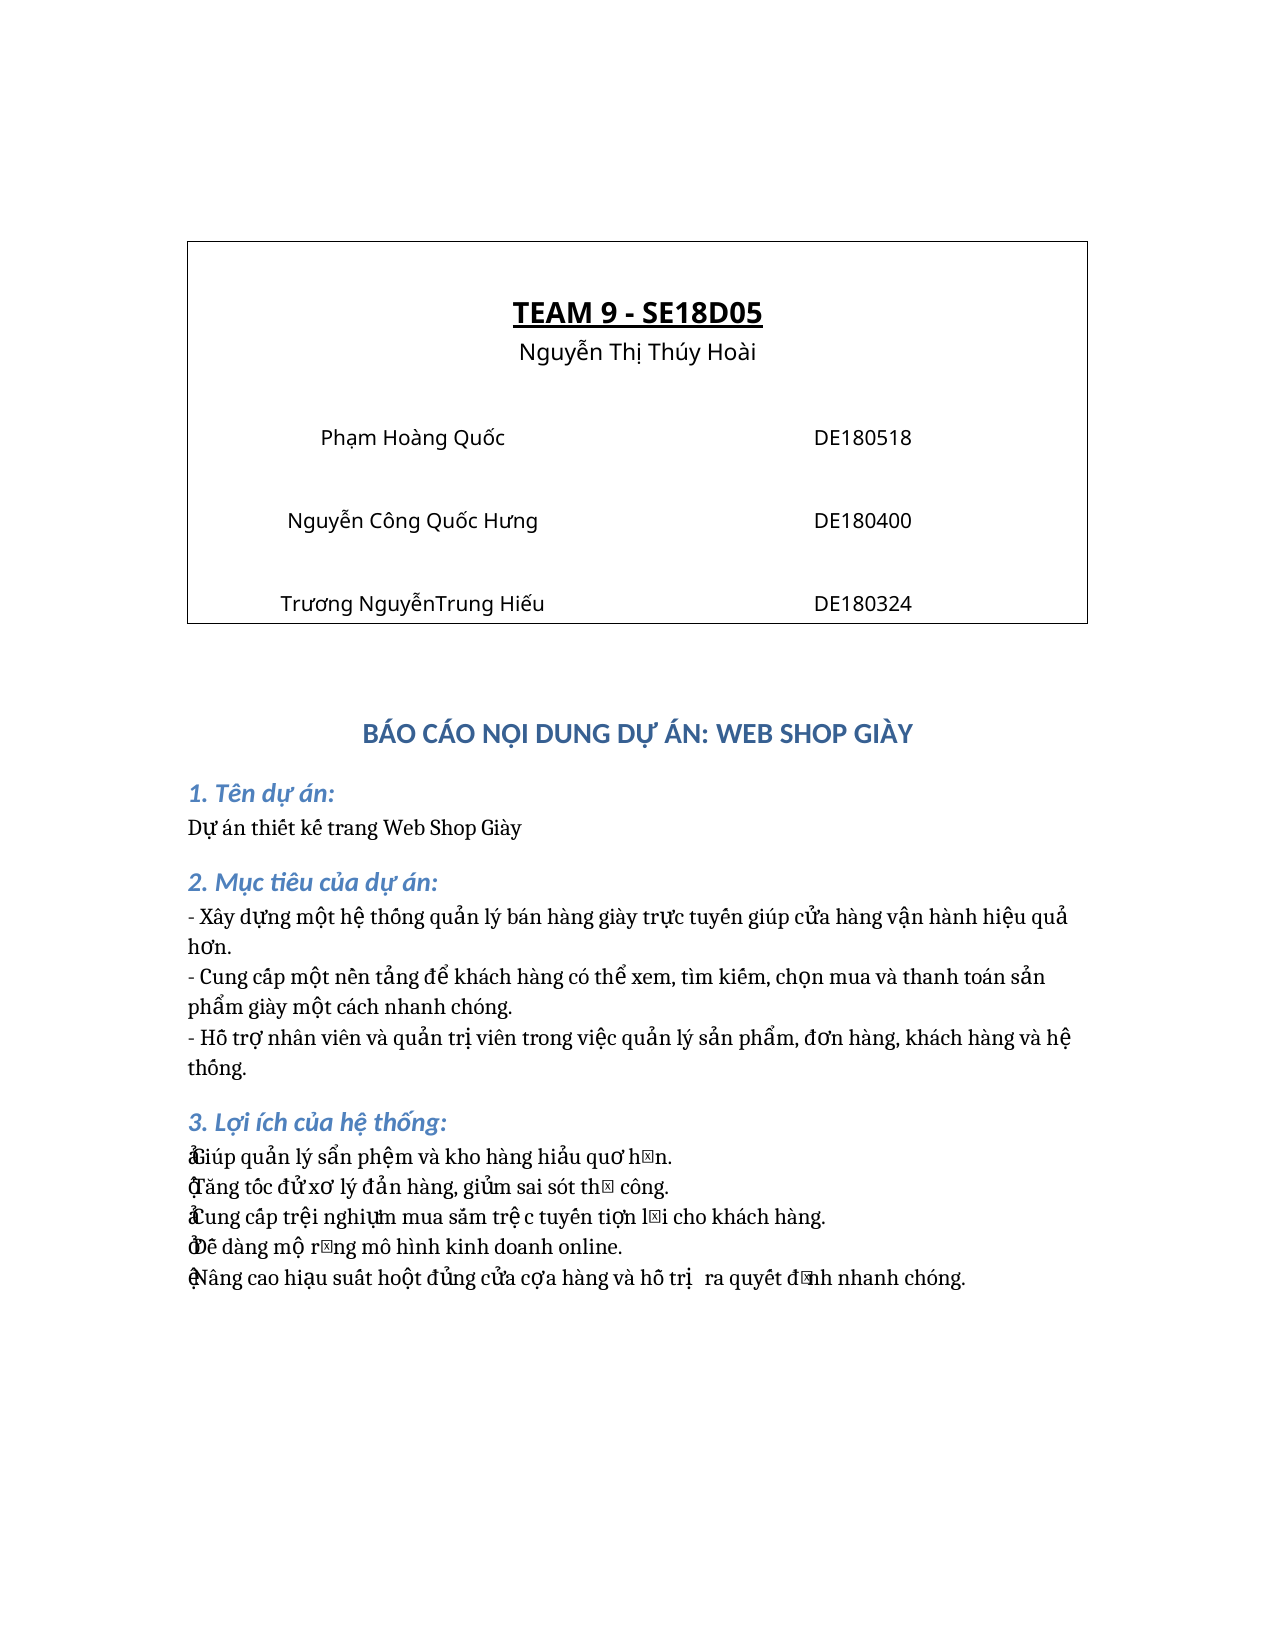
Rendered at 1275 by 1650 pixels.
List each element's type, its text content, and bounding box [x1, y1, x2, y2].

table_cell Trương NguyễnTrung Hiếu [188, 540, 638, 623]
table_cell DE180400 [638, 456, 1087, 539]
subtitle 1. Tên dự án: [187, 777, 1087, 810]
table_cell Phạm Hoàng Quốc [188, 373, 638, 456]
text - Xây dựng một hệ thống quản lý bán hàng giày trực tuyến giúp cửa hàng vận hành hiệu quả hơn. - Cung cấp một nền tảng để khách hàng có thể xem, tìm kiếm, chọn mua và thanh toán sản phẩm giày một cách nhanh chóng. - Hỗ trợ nhân viên và quản trị viên trong việc quản lý sản phẩm, đơn hàng, khách hàng và hệ thống. [187, 903, 1087, 1081]
subtitle BÁO CÁO NỘI DUNG DỰ ÁN: WEB SHOP GIÀY [187, 674, 1087, 751]
subtitle 3. Lợi ích của hệ thống: [187, 1106, 1087, 1139]
text Dự án thiết kế trang Web Shop Giày [187, 814, 1087, 841]
text ✅ Giúp quản lý sản phẩm và kho hàng hiệu quả hơn. ✅ Tăng tốc độ xử lý đơn hàng, giảm sai sót thủ công. ✅ Cung cấp trải nghiệm mua sắm trực tuyến tiện lợi cho khách hàng. ✅ Dễ dàng mở rộng mô hình kinh doanh online. ✅ Nâng cao hiệu suất hoạt động của cửa hàng và hỗ trợ ra quyết định nhanh chóng. [187, 1143, 1087, 1291]
table_header TEAM 9 - SE18D05 Nguyễn Thị Thúy Hoài [188, 242, 1087, 373]
table_cell DE180518 [638, 373, 1087, 456]
table_cell DE180324 [638, 540, 1087, 623]
subtitle 2. Mục tiêu của dự án: [187, 866, 1087, 899]
table_cell Nguyễn Công Quốc Hưng [188, 456, 638, 539]
